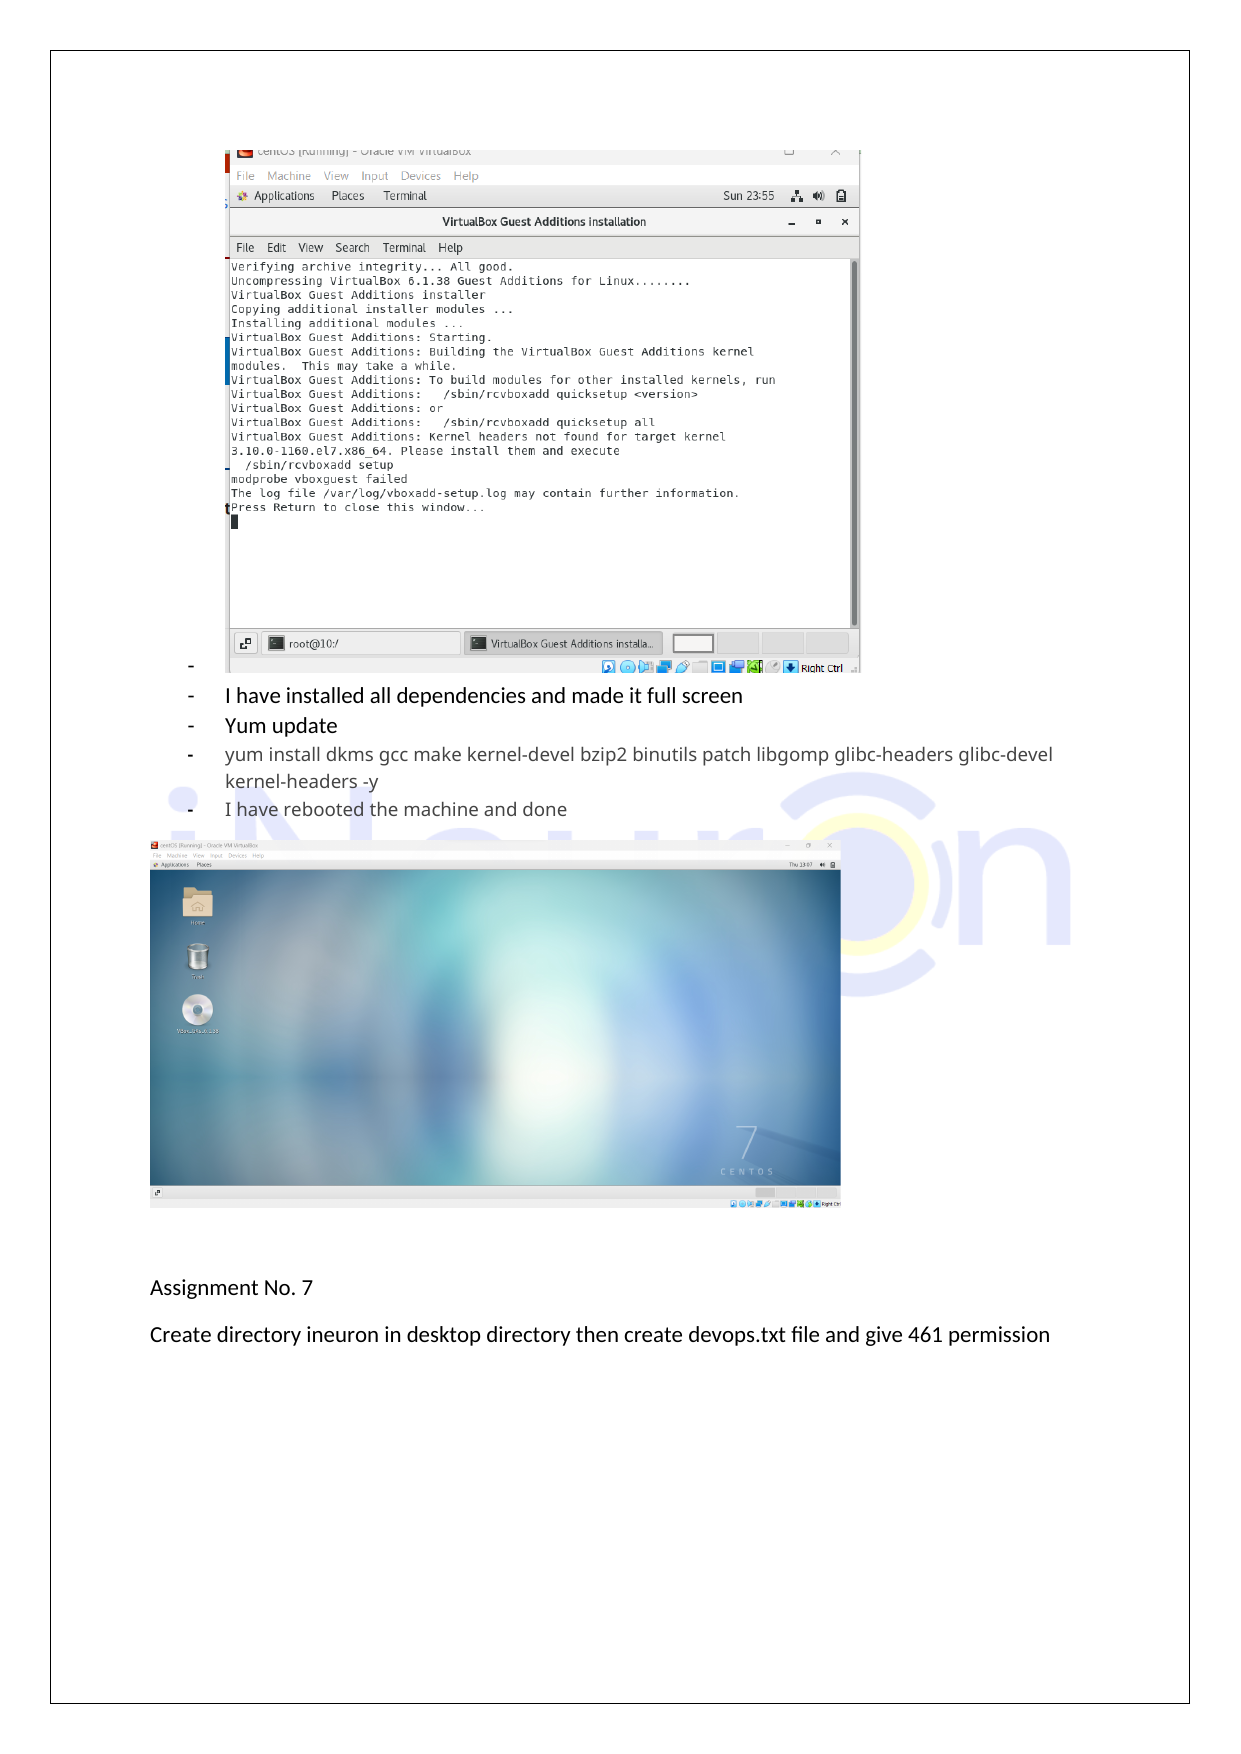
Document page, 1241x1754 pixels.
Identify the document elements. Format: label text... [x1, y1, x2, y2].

text Assignment No. 7 [150, 1273, 1090, 1301]
picture [150, 840, 841, 1208]
list I have rebooted the machine and done [187, 796, 1090, 822]
text Create directory ineuron in desktop directory then create devops.txt file and give 461 permission [150, 1320, 1090, 1348]
list yum install dkms gcc make kernel-devel bzip2 binutils patch libgomp glibc-headers glibc-devel kernel-headers -y [187, 741, 1090, 794]
list I have installed all dependencies and made it full screen [187, 681, 1090, 709]
picture [225, 150, 862, 673]
list Yum update [187, 711, 1090, 739]
